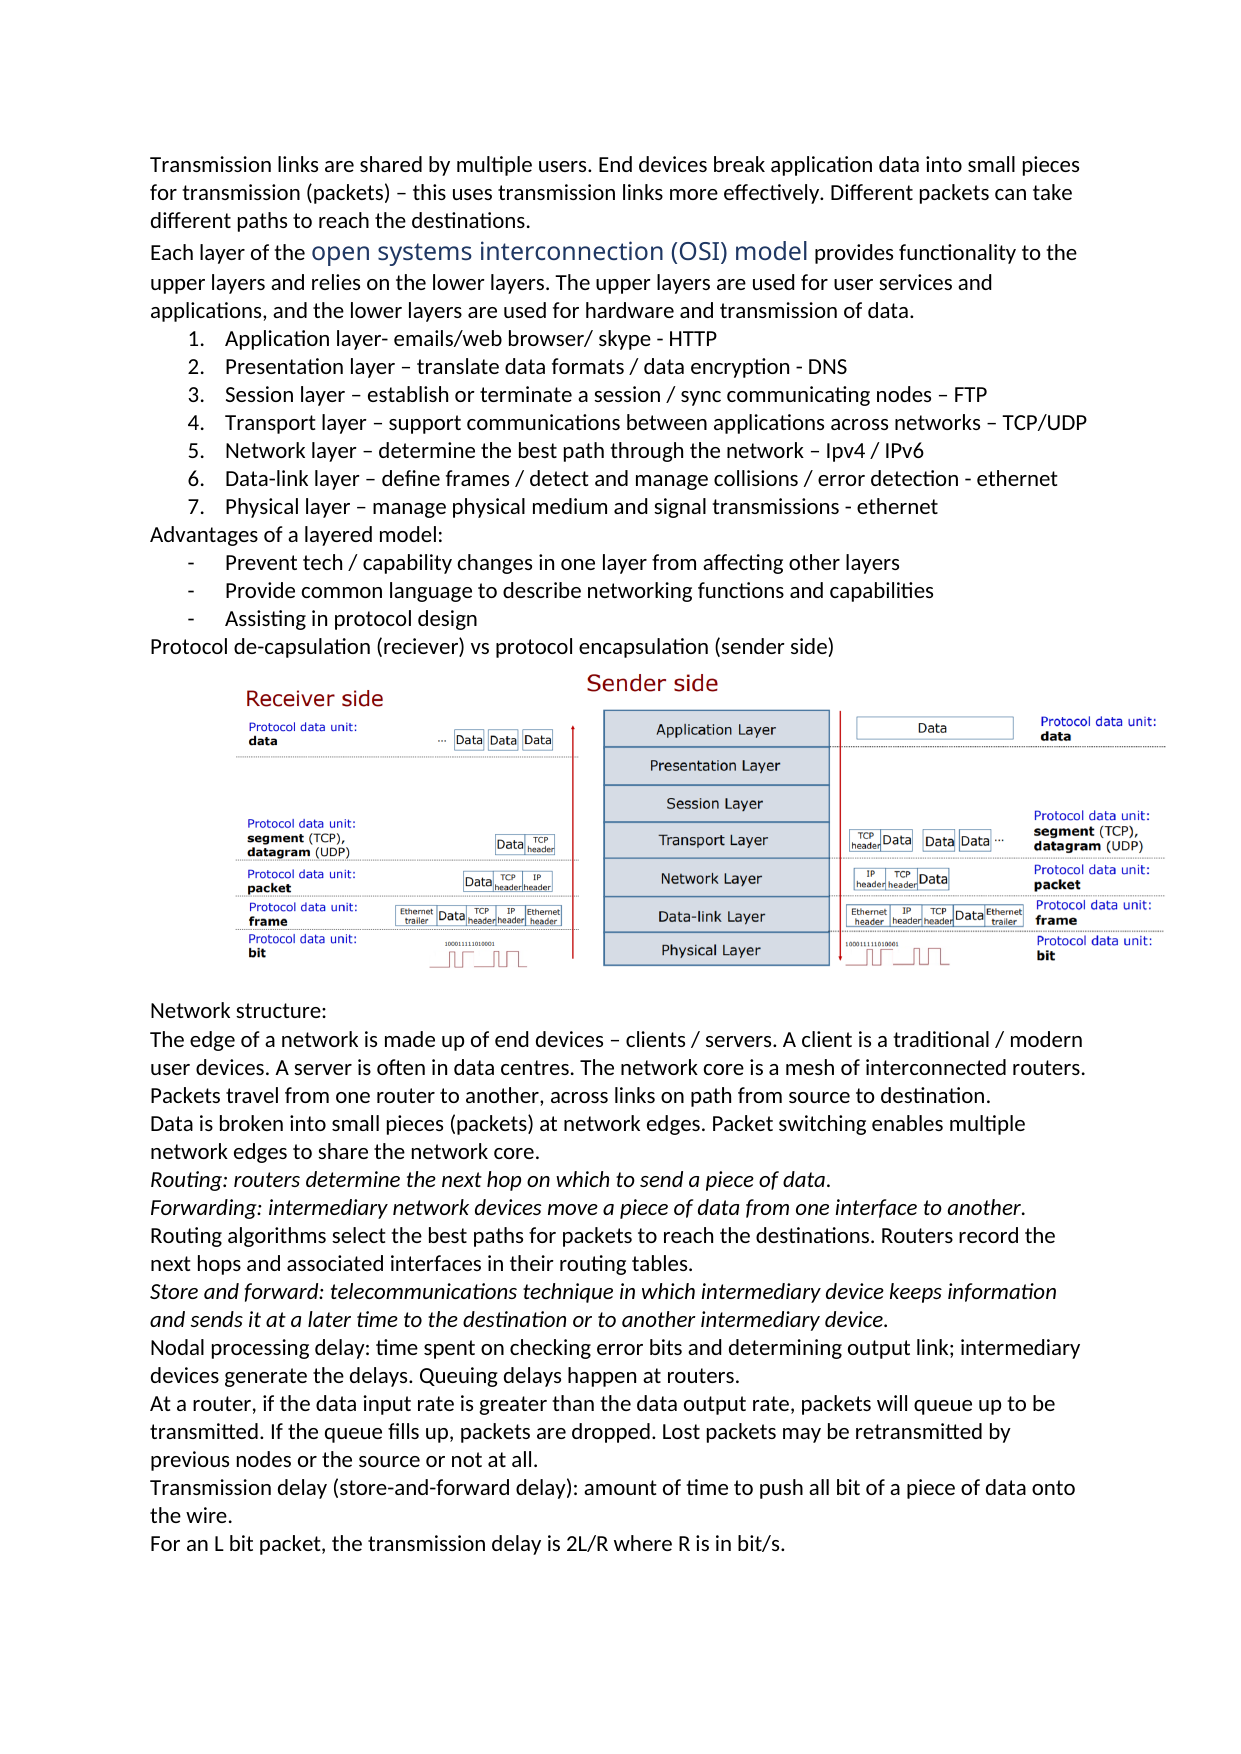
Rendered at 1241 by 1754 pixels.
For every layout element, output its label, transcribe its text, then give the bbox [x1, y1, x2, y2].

text Network structure: [150, 997, 1090, 1025]
text Each layer of the open systems interconnection (OSI) model provides functionality to the upper layers and relies on the lower layers. The upper layers are used for user services and applications, and the lower layers are used for hardware and transmission of data. [150, 234, 1090, 324]
text Routing algorithms select the best paths for packets to reach the destinations. Routers record the next hops and associated interfaces in their routing tables. [150, 1221, 1090, 1277]
text Advantages of a layered model: [150, 520, 1090, 548]
list Provide common language to describe networking functions and capabilities [187, 576, 1090, 604]
text Store and forward: telecommunications technique in which intermediary device keeps information and sends it at a later time to the destination or to another intermediary device. [150, 1277, 1090, 1333]
text Data is broken into small pieces (packets) at network edges. Packet switching enables multiple network edges to share the network core. [150, 1109, 1090, 1165]
text Transmission delay (store-and-forward delay): amount of time to push all bit of a piece of data onto the wire. [150, 1473, 1090, 1529]
list Transport layer – support communications between applications across networks – TCP/UDP [187, 408, 1090, 436]
picture [216, 661, 1192, 975]
text For an L bit packet, the transmission delay is 2L/R where R is in bit/s. [150, 1529, 1090, 1557]
text Transmission links are shared by multiple users. End devices break application data into small pieces for transmission (packets) – this uses transmission links more effectively. Different packets can take different paths to reach the destinations. [150, 150, 1090, 234]
list Data-link layer – define frames / detect and manage collisions / error detection - ethernet [187, 464, 1090, 492]
text Nodal processing delay: time spent on checking error bits and determining output link; intermediary devices generate the delays. Queuing delays happen at routers. [150, 1333, 1090, 1389]
list Prevent tech / capability changes in one layer from affecting other layers [187, 548, 1090, 576]
list Network layer – determine the best path through the network – Ipv4 / IPv6 [187, 436, 1090, 464]
list Physical layer – manage physical medium and signal transmissions - ethernet [187, 492, 1090, 520]
list Application layer- emails/web browser/ skype - HTTP [187, 324, 1090, 352]
text The edge of a network is made up of end devices – clients / servers. A client is a traditional / modern user devices. A server is often in data centres. The network core is a mesh of interconnected routers. Packets travel from one router to another, across links on path from source to destination. [150, 1025, 1090, 1109]
text Protocol de-capsulation (reciever) vs protocol encapsulation (sender side) [150, 632, 1090, 660]
list Session layer – establish or terminate a session / sync communicating nodes – FTP [187, 380, 1090, 408]
list Assisting in protocol design [187, 604, 1090, 632]
list Presentation layer – translate data formats / data encryption - DNS [187, 352, 1090, 380]
text Routing: routers determine the next hop on which to send a piece of data. [150, 1165, 1090, 1193]
text At a router, if the data input rate is greater than the data output rate, packets will queue up to be transmitted. If the queue fills up, packets are dropped. Lost packets may be retransmitted by previous nodes or the source or not at all. [150, 1389, 1090, 1473]
text Forwarding: intermediary network devices move a piece of data from one interface to another. [150, 1193, 1090, 1221]
